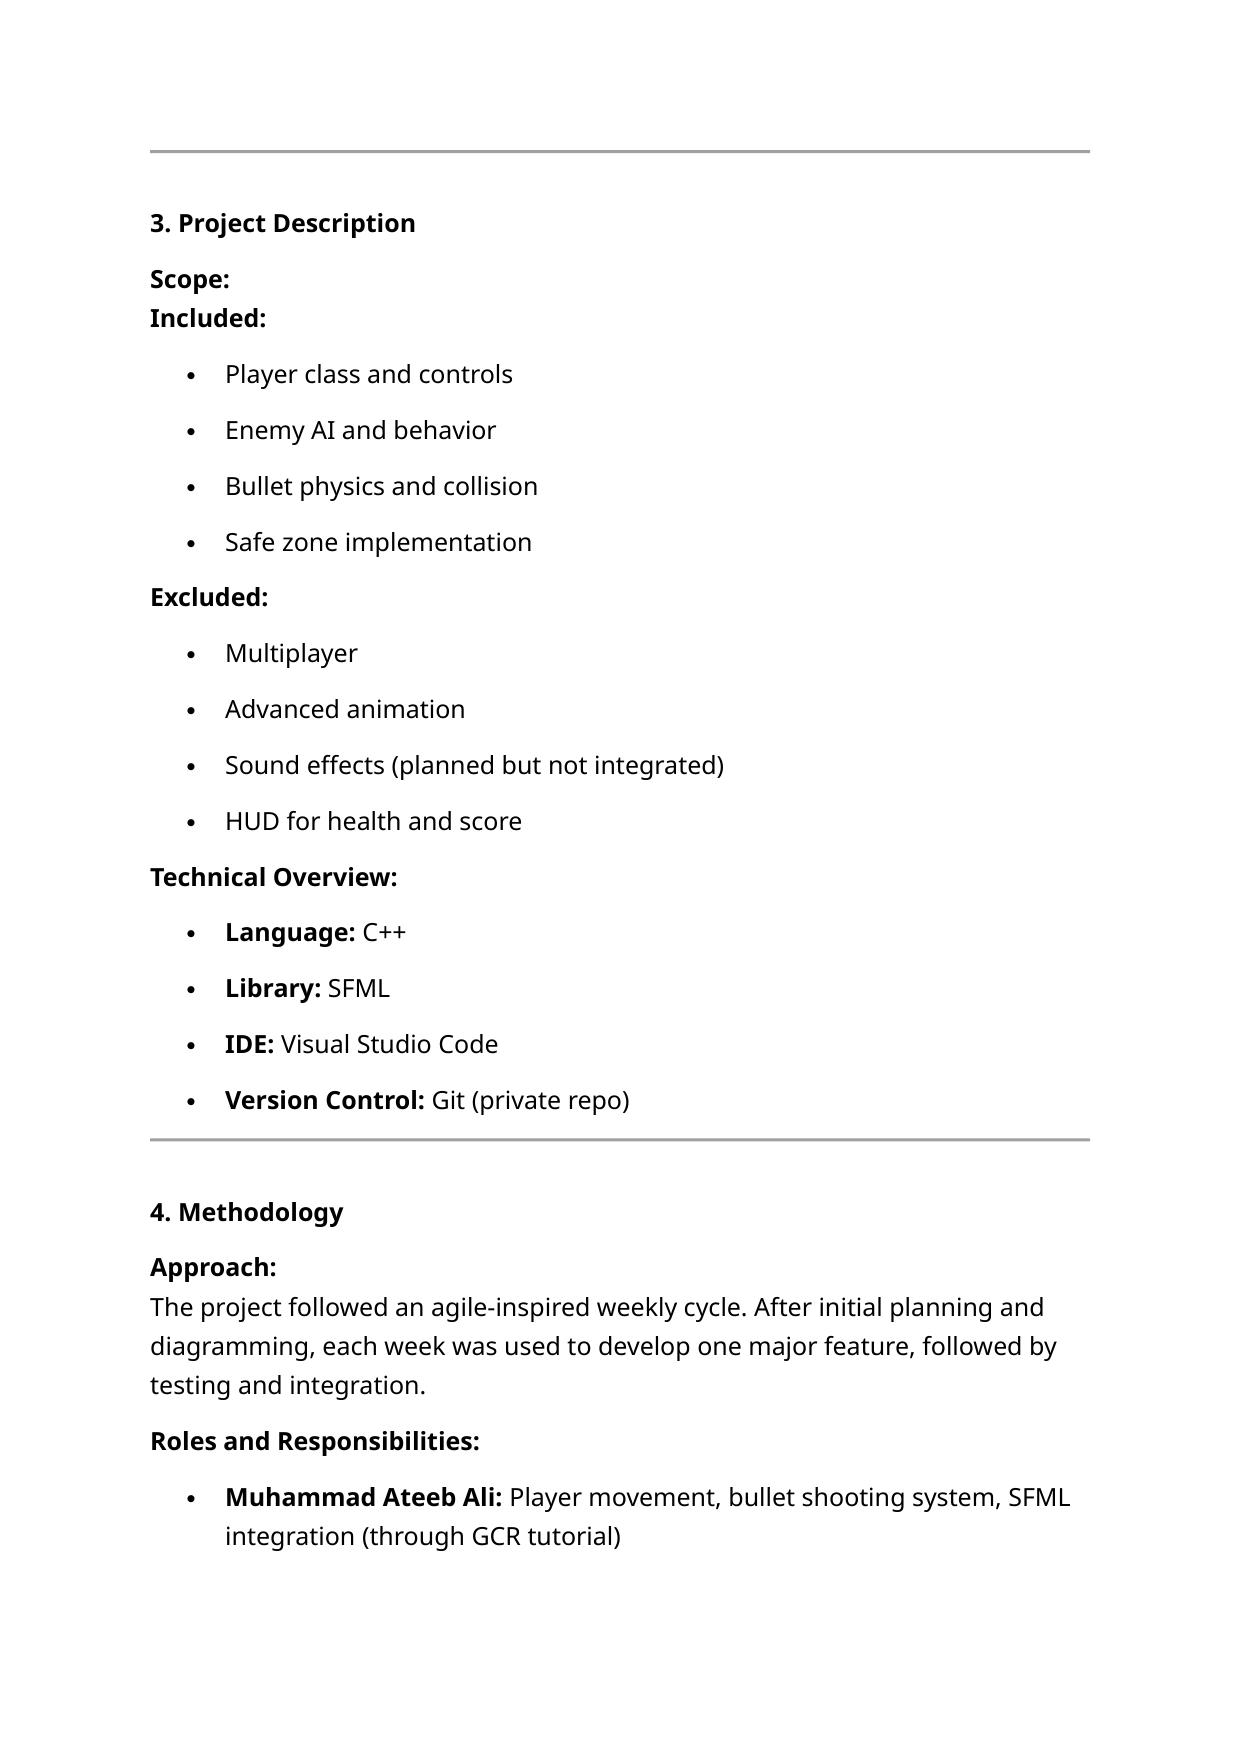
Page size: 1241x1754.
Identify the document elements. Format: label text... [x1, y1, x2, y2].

list Advanced animation [187, 692, 1090, 726]
list Bullet physics and collision [187, 468, 1090, 502]
text Roles and Responsibilities: [150, 1423, 1090, 1457]
list Multiplayer [187, 636, 1090, 670]
list Muhammad Ateeb Ali: Player movement, bullet shooting system, SFML integration (through GCR tutorial) [187, 1479, 1090, 1552]
list IDE: Visual Studio Code [187, 1027, 1090, 1061]
list HUD for health and score [187, 803, 1090, 837]
list Library: SFML [187, 971, 1090, 1005]
list Sound effects (planned but not integrated) [187, 747, 1090, 782]
text Excluded: [150, 580, 1090, 614]
list Player class and controls [187, 357, 1090, 391]
list Safe zone implementation [187, 524, 1090, 558]
list Enemy AI and behavior [187, 412, 1090, 447]
text Technical Overview: [150, 859, 1090, 893]
list Version Control: Git (private repo) [187, 1082, 1090, 1117]
text 3. Project Description [150, 206, 1090, 240]
text Approach: The project followed an agile-inspired weekly cycle. After initial planning and diagramming, each week was used to develop one major feature, followed by testing and integration. [150, 1250, 1090, 1402]
list Language: C++ [187, 915, 1090, 949]
text 4. Methodology [150, 1194, 1090, 1228]
text Scope: Included: [150, 262, 1090, 335]
